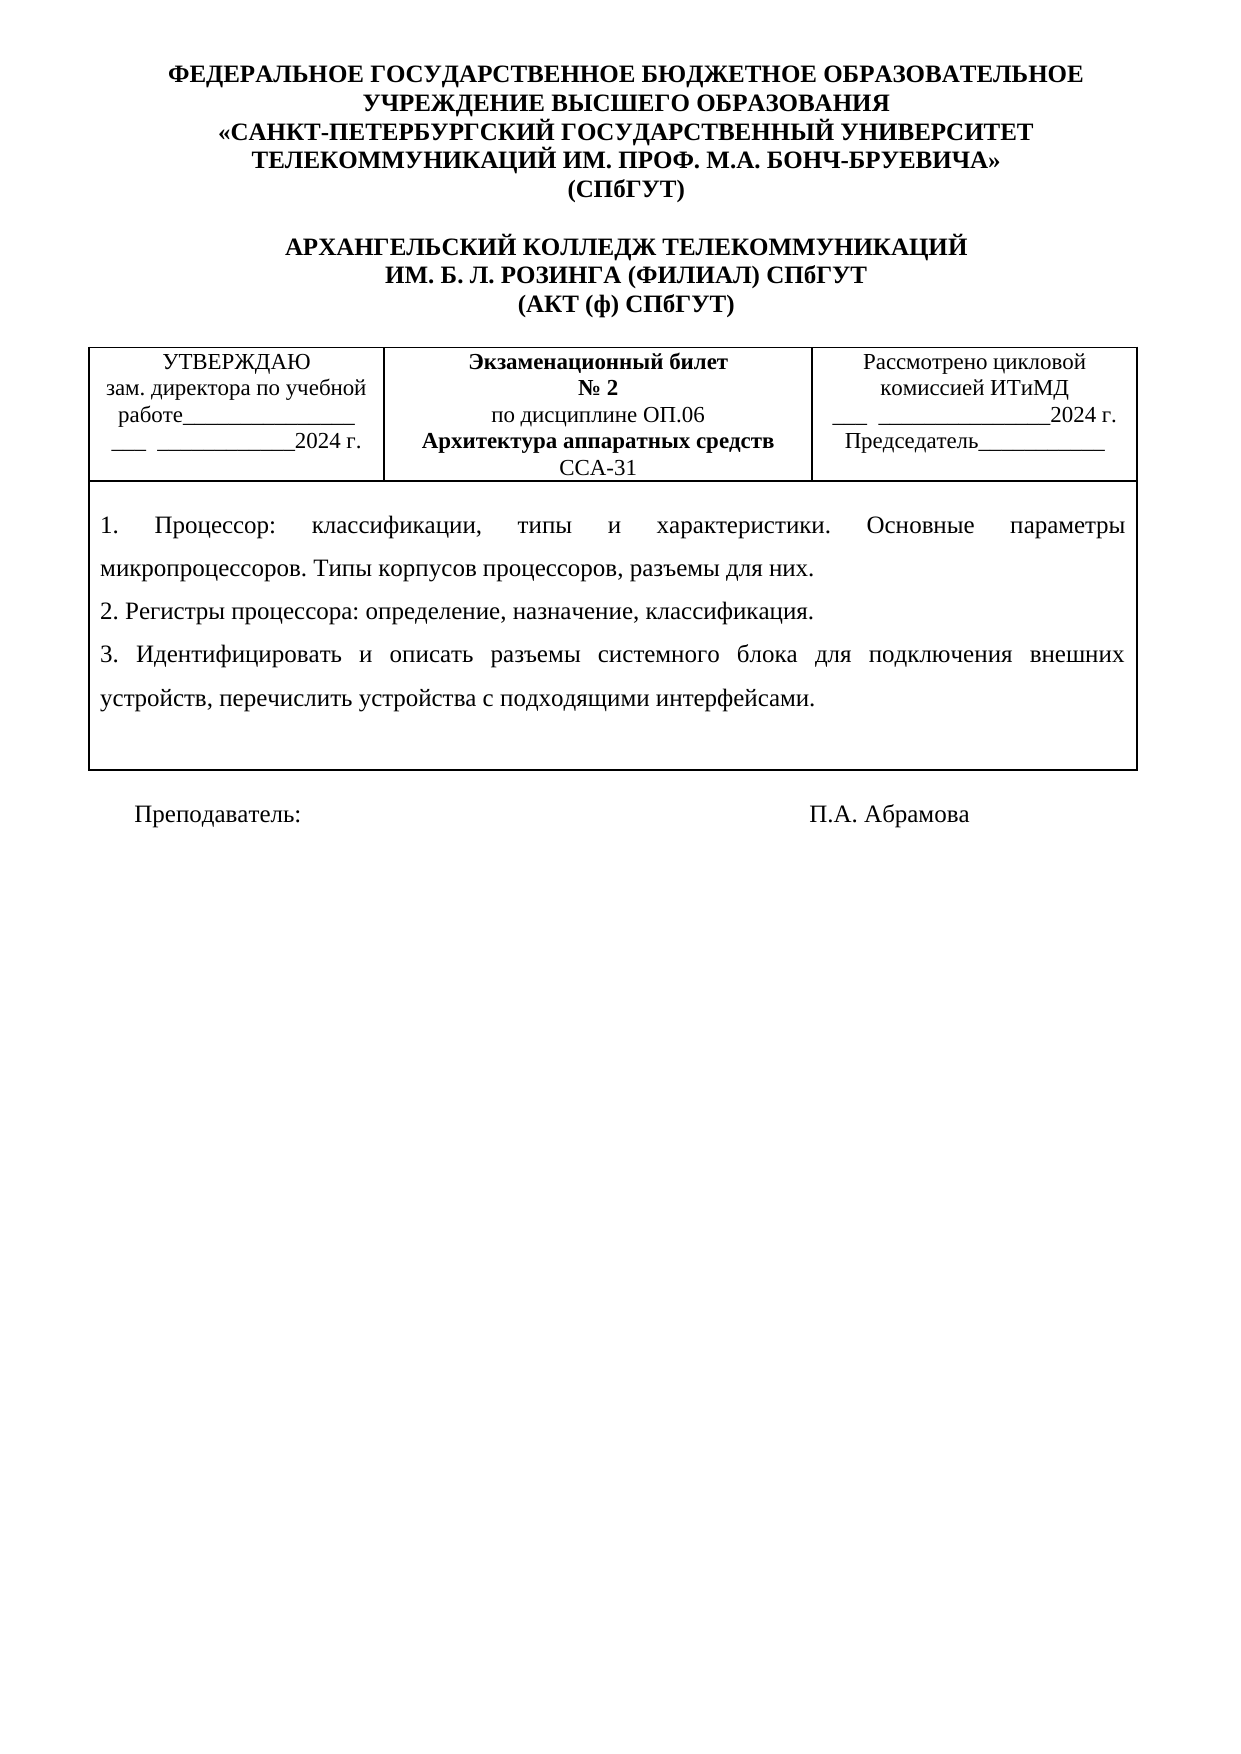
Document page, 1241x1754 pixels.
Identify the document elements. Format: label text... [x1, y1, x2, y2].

text ТЕЛЕКОММУНИКАЦИЙ ИМ. ПРОФ. М.А. БОНЧ-БРУЕВИЧА» [59, 145, 1193, 174]
text (СПбГУТ) [59, 174, 1193, 203]
table_header Экзаменационный билет № 2 по дисциплине ОП.06 Архитектура аппаратных средств ССА-31 [385, 348, 811, 480]
table_cell 1. Процессор: классификации, типы и характеристики. Основные параметры микропроцессоров. Типы корпусов процессоров, разъемы для них. 2. Регистры процессора: определение, назначение, классификация. 3. Идентифицировать и описать разъемы системного блока для подключения внешних устройств, перечислить устройства с подходящими интерфейсами. [90, 482, 1136, 769]
table_header Рассмотрено цикловой комиссией ИТиМД ___ _______________2024 г. Председатель___________ [813, 348, 1136, 480]
text ИМ. Б. Л. РОЗИНГА (ФИЛИАЛ) СПбГУТ [59, 260, 1193, 289]
text УЧРЕЖДЕНИЕ ВЫСШЕГО ОБРАЗОВАНИЯ [59, 88, 1193, 117]
text АРХАНГЕЛЬСКИЙ КОЛЛЕДЖ ТЕЛЕКОММУНИКАЦИЙ [59, 232, 1193, 260]
text ФЕДЕРАЛЬНОЕ ГОСУДАРСТВЕННОЕ БЮДЖЕТНОЕ ОБРАЗОВАТЕЛЬНОЕ [59, 59, 1193, 88]
text (АКТ (ф) СПбГУТ) [59, 289, 1193, 318]
text Преподаватель: П.А. Абрамова [59, 799, 1193, 828]
table_header УТВЕРЖДАЮ зам. директора по учебной работе_______________ ___ ____________2024 г. [90, 348, 383, 480]
text «САНКТ-ПЕТЕРБУРГСКИЙ ГОСУДАРСТВЕННЫЙ УНИВЕРСИТЕТ [59, 117, 1193, 145]
